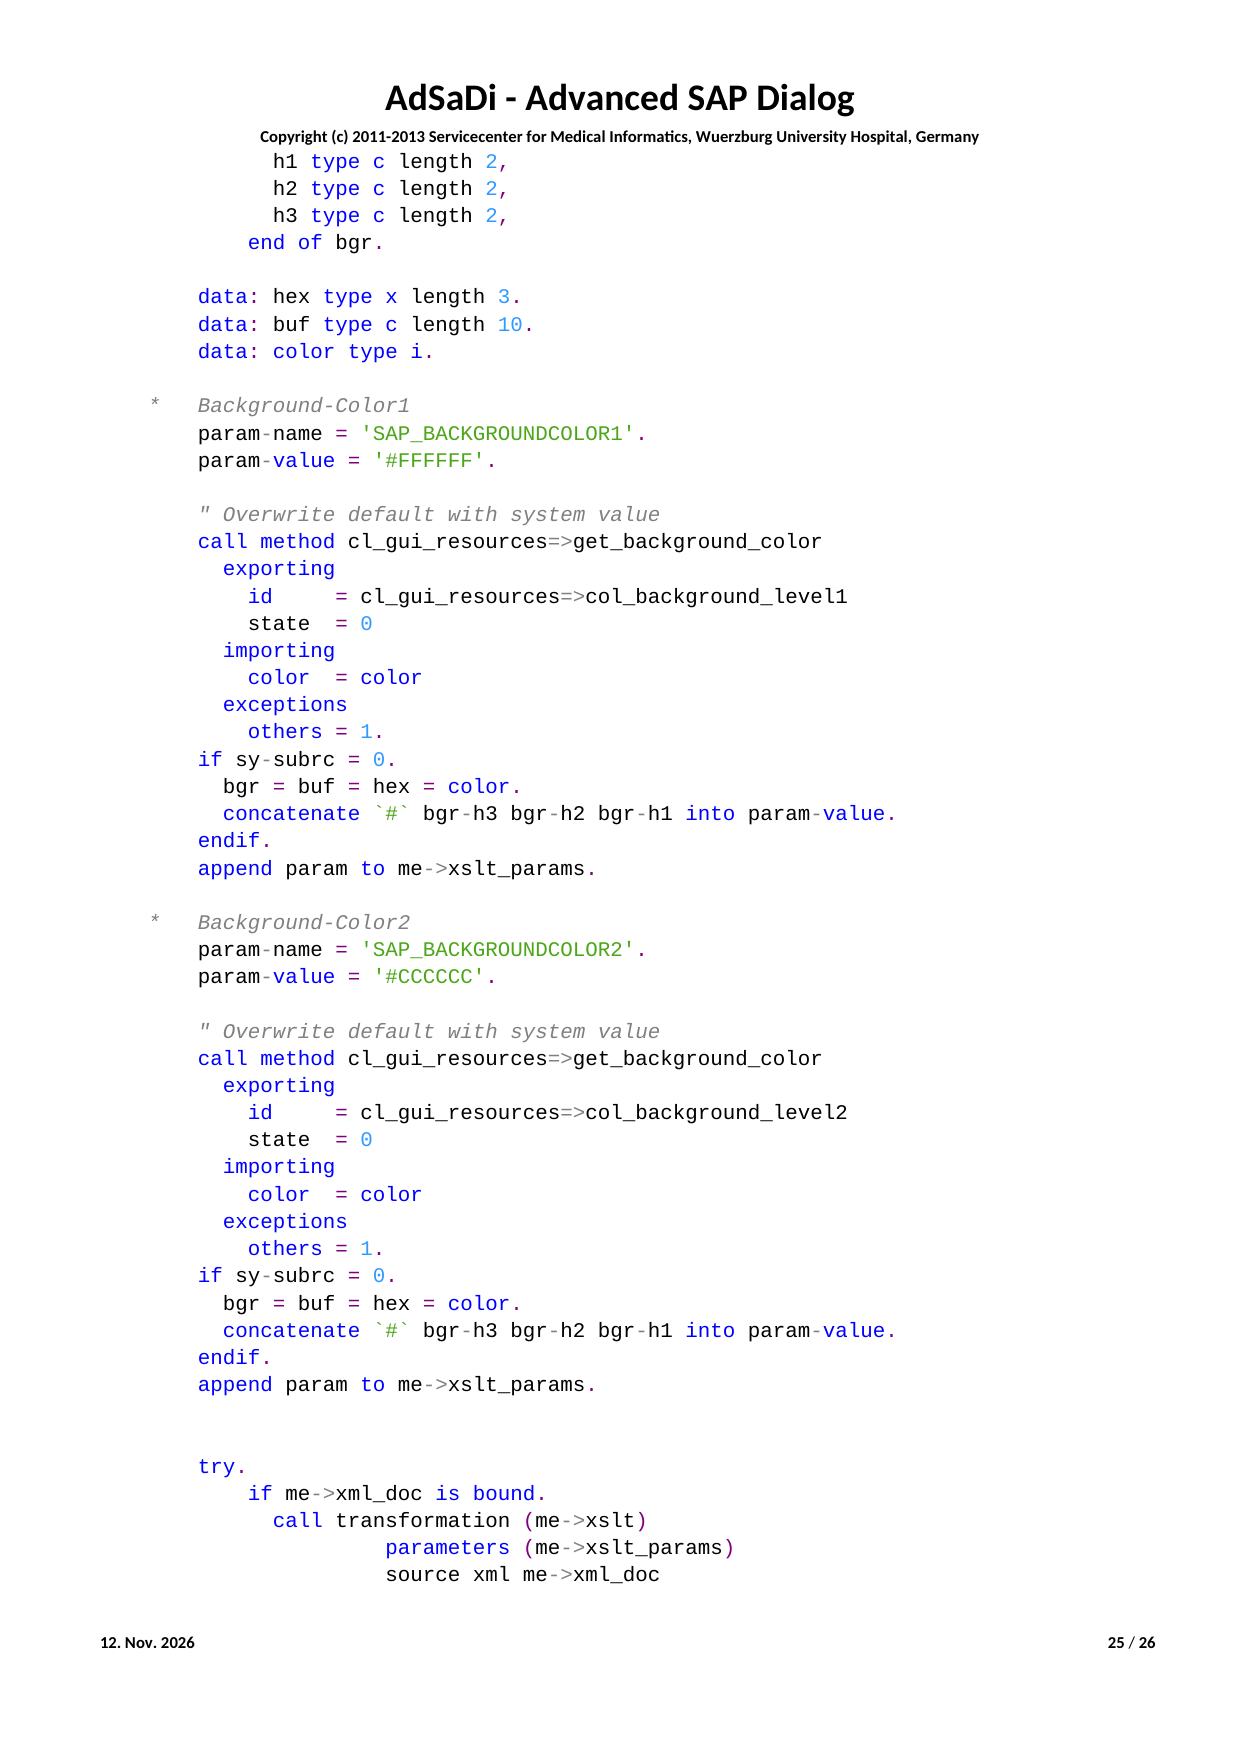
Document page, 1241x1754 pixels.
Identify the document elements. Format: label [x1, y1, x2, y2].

text [148, 151, 1093, 1588]
